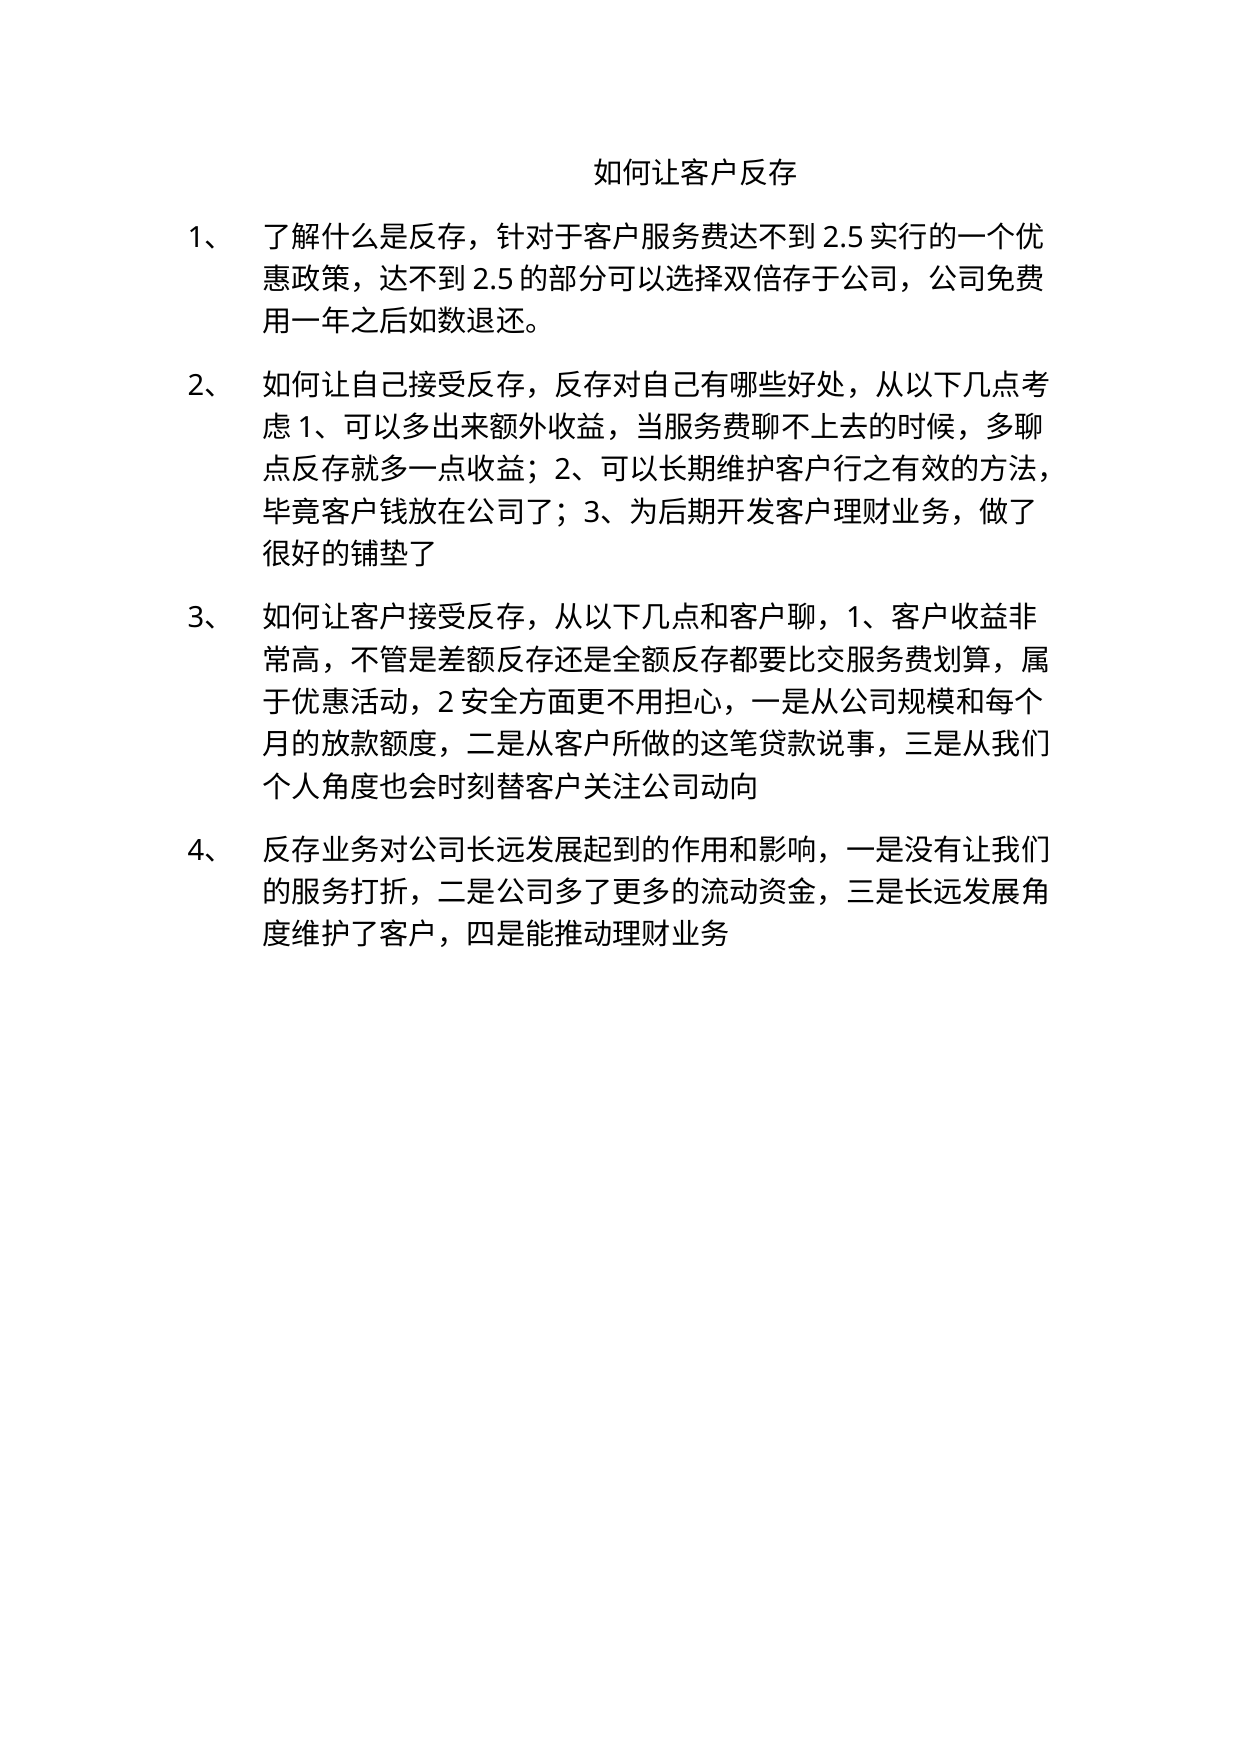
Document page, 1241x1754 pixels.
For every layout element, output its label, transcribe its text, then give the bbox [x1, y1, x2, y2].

list 了解什么是反存，针对于客户服务费达不到2.5实行的一个优惠政策，达不到2.5的部分可以选择双倍存于公司，公司免费用一年之后如数退还。 [187, 213, 1053, 340]
list 如何让客户接受反存，从以下几点和客户聊，1、客户收益非常高，不管是差额反存还是全额反存都要比交服务费划算，属于优惠活动，2安全方面更不用担心，一是从公司规模和每个月的放款额度，二是从客户所做的这笔贷款说事，三是从我们个人角度也会时刻替客户关注公司动向 [187, 594, 1053, 805]
list 如何让客户反存 [337, 150, 1053, 192]
list 反存业务对公司长远发展起到的作用和影响，一是没有让我们的服务打折，二是公司多了更多的流动资金，三是长远发展角度维护了客户，四是能推动理财业务 [187, 826, 1053, 953]
list 如何让自己接受反存，反存对自己有哪些好处，从以下几点考虑1、可以多出来额外收益，当服务费聊不上去的时候，多聊点反存就多一点收益；2、可以长期维护客户行之有效的方法，毕竟客户钱放在公司了；3、为后期开发客户理财业务，做了很好的铺垫了 [187, 361, 1053, 573]
